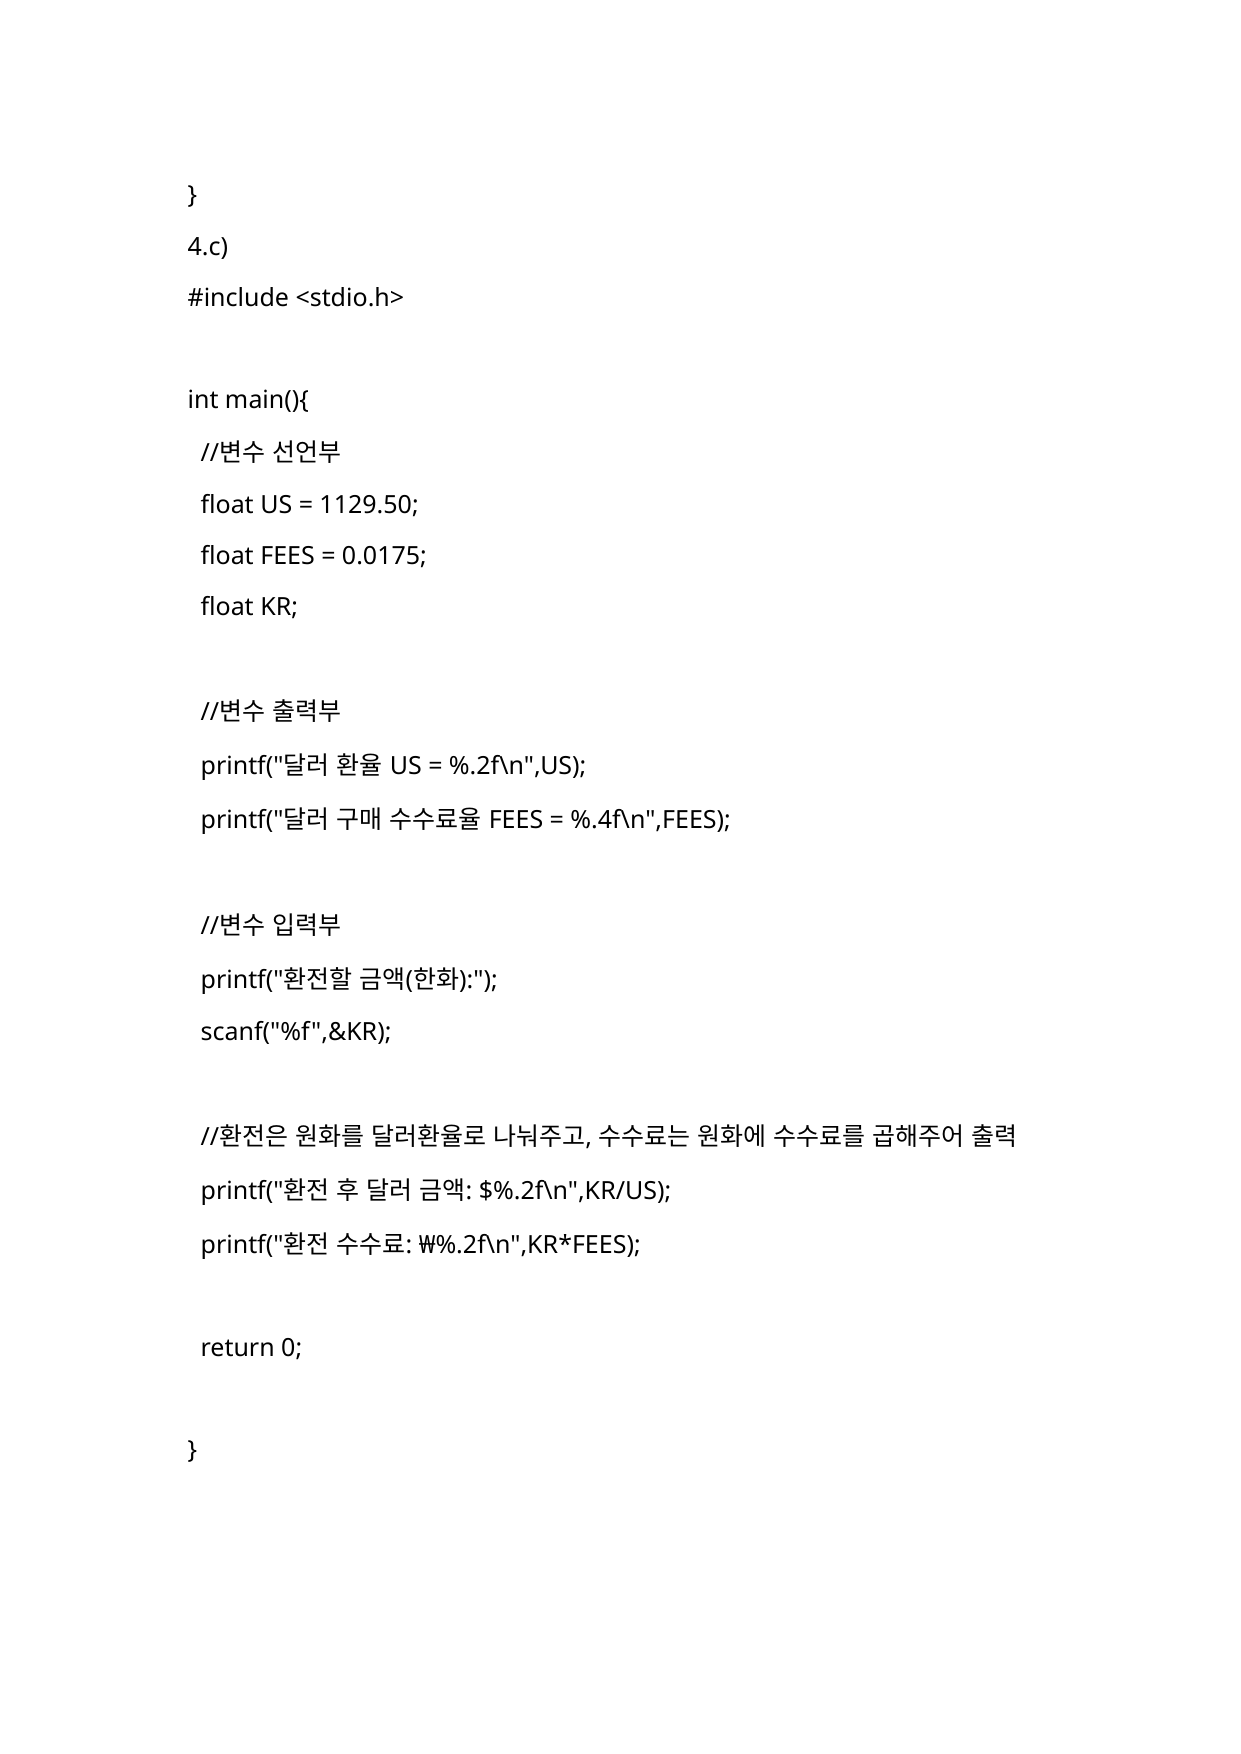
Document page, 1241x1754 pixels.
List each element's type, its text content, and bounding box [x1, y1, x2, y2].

text //환전은 원화를 달러환율로 나눠주고, 수수료는 원화에 수수료를 곱해주어 출력 [150, 1116, 1090, 1152]
text //변수 출력부 [150, 691, 1090, 727]
text return 0; [150, 1330, 1090, 1364]
text printf("환전 수수료: ₩%.2f\n",KR*FEES); [150, 1225, 1090, 1261]
text printf("달러 구매 수수료율 FEES = %.4f\n",FEES); [150, 800, 1090, 836]
text float FEES = 0.0175; [150, 538, 1090, 572]
text } [150, 1432, 1090, 1466]
text #include <stdio.h> [150, 279, 1090, 313]
text scanf("%f",&KR); [150, 1014, 1090, 1048]
text int main(){ [150, 381, 1090, 415]
text printf("달러 환율 US = %.2f\n",US); [150, 745, 1090, 782]
text //변수 입력부 [150, 905, 1090, 941]
text float US = 1129.50; [150, 487, 1090, 521]
text 4.c) [150, 228, 1090, 262]
text } [150, 177, 1090, 211]
text printf("환전할 금액(한화):"); [150, 959, 1090, 996]
text //변수 선언부 [150, 432, 1090, 469]
text printf("환전 후 달러 금액: $%.2f\n",KR/US); [150, 1170, 1090, 1207]
text float KR; [150, 589, 1090, 623]
